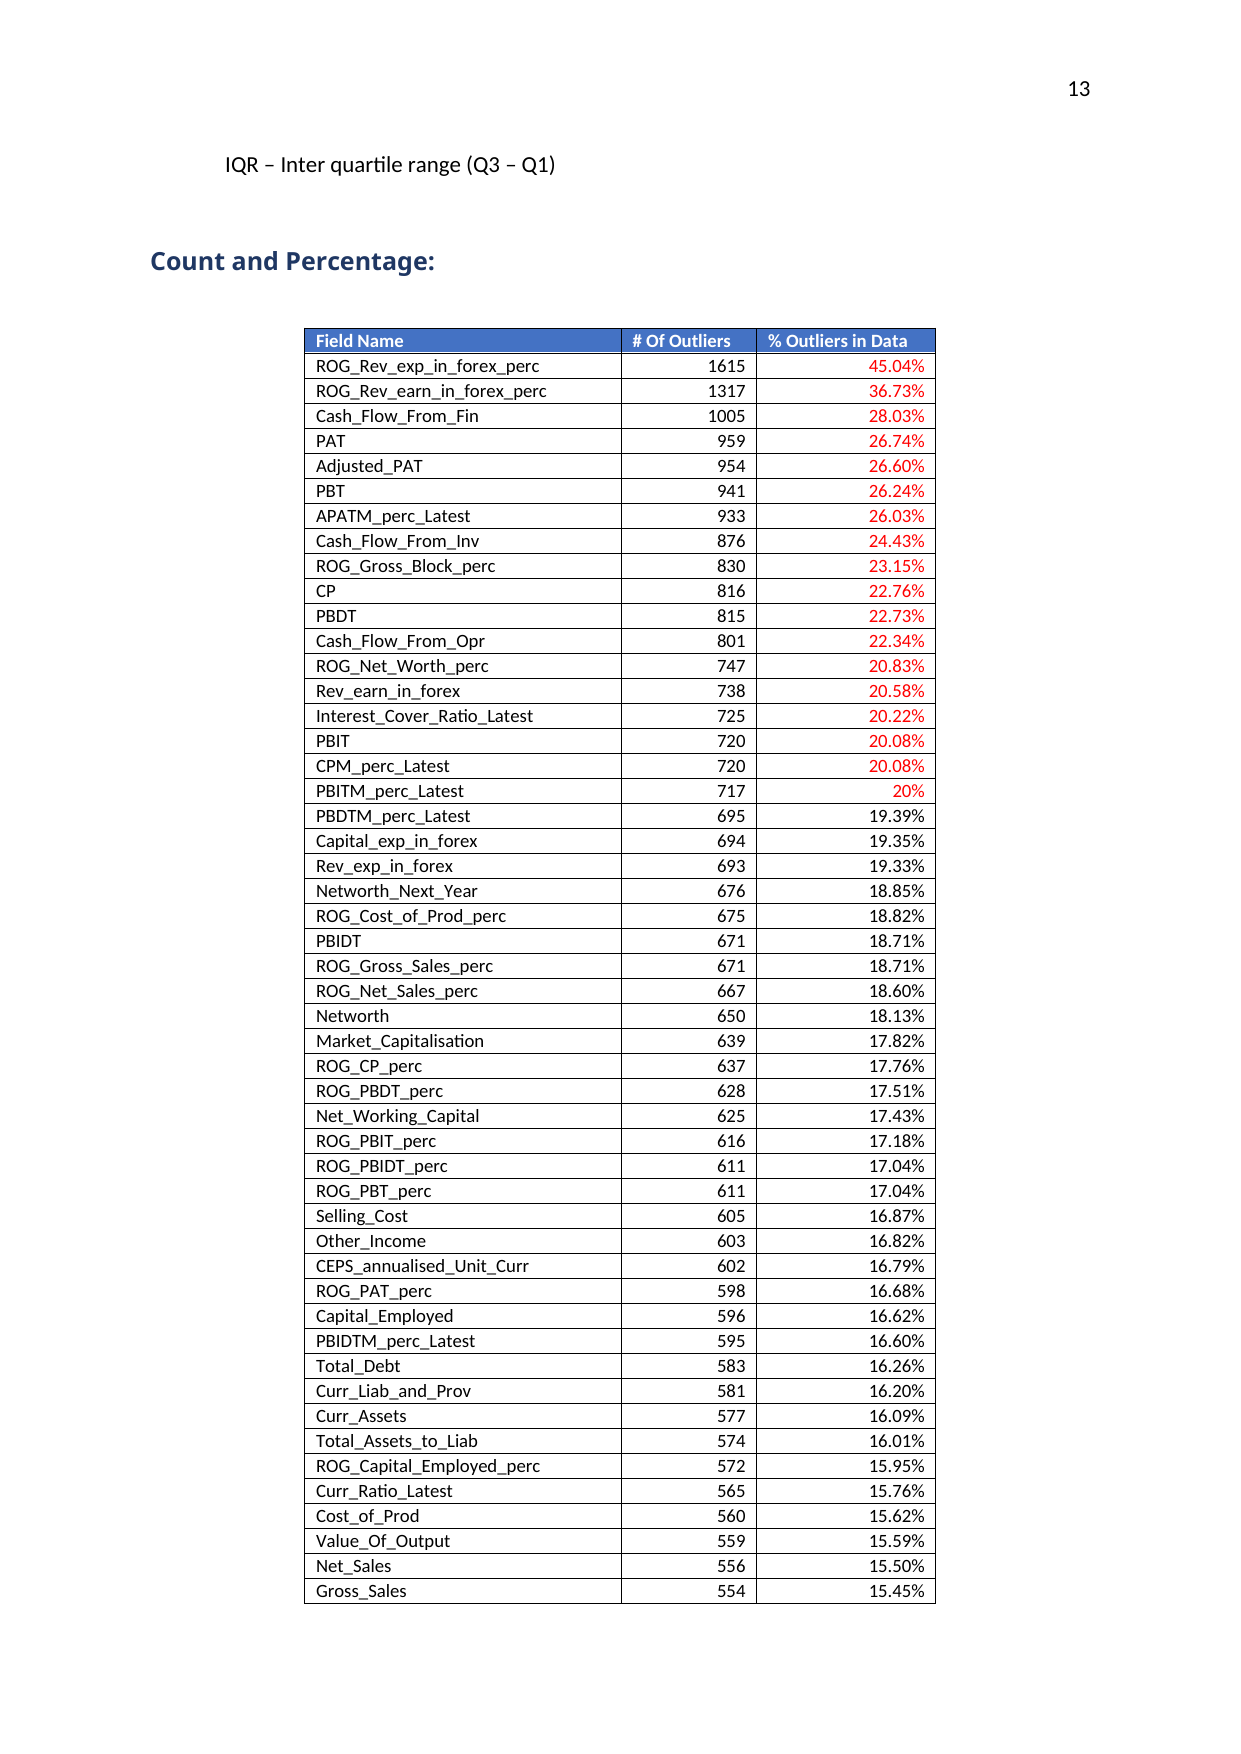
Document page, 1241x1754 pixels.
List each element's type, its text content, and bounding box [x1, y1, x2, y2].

table_cell 637 [622, 1054, 756, 1077]
table_cell 625 [622, 1104, 756, 1127]
table_cell 15.59% [757, 1529, 935, 1552]
table_cell ROG_Net_Worth_perc [305, 654, 621, 677]
table_cell 830 [622, 554, 756, 577]
table_cell 26.24% [757, 479, 935, 502]
table_cell Rev_exp_in_forex [305, 854, 621, 877]
table_cell 556 [622, 1554, 756, 1577]
table_cell 18.13% [757, 1004, 935, 1027]
table_cell 671 [622, 929, 756, 952]
table_cell PBIDTM_perc_Latest [305, 1329, 621, 1352]
table_cell 20% [757, 779, 935, 802]
table_cell 28.03% [757, 404, 935, 427]
table_cell 572 [622, 1454, 756, 1477]
table_cell 602 [622, 1254, 756, 1277]
table_cell Selling_Cost [305, 1204, 621, 1227]
table_header # Of Outliers [622, 329, 756, 352]
table_cell 595 [622, 1329, 756, 1352]
table_cell 876 [622, 529, 756, 552]
table_cell Capital_exp_in_forex [305, 829, 621, 852]
table_cell 18.60% [757, 979, 935, 1002]
table_cell 18.71% [757, 929, 935, 952]
table_cell PBDT [305, 604, 621, 627]
table_cell 23.15% [757, 554, 935, 577]
table_cell 22.73% [757, 604, 935, 627]
table_cell 15.62% [757, 1504, 935, 1527]
table_cell 17.43% [757, 1104, 935, 1127]
table_cell PAT [305, 429, 621, 452]
table_cell ROG_PBT_perc [305, 1179, 621, 1202]
table_cell 17.82% [757, 1029, 935, 1052]
table_cell 720 [622, 729, 756, 752]
table_cell 16.87% [757, 1204, 935, 1227]
table_cell ROG_Rev_exp_in_forex_perc [305, 354, 621, 377]
table_cell 574 [622, 1429, 756, 1452]
table_cell 16.82% [757, 1229, 935, 1252]
table_cell ROG_PBDT_perc [305, 1079, 621, 1102]
table_cell 18.71% [757, 954, 935, 977]
table_cell 15.76% [757, 1479, 935, 1502]
table_cell CPM_perc_Latest [305, 754, 621, 777]
table_cell 611 [622, 1154, 756, 1177]
table_cell 15.45% [757, 1579, 935, 1602]
table_cell 16.68% [757, 1279, 935, 1302]
table_cell 693 [622, 854, 756, 877]
table_cell 16.62% [757, 1304, 935, 1327]
table_cell 36.73% [757, 379, 935, 402]
table_cell 19.39% [757, 804, 935, 827]
text IQR – Inter quartile range (Q3 – Q1) [150, 150, 1090, 178]
table_cell ROG_PBIDT_perc [305, 1154, 621, 1177]
table_cell Cash_Flow_From_Inv [305, 529, 621, 552]
table_cell 16.20% [757, 1379, 935, 1402]
table_cell 559 [622, 1529, 756, 1552]
table_cell Net_Sales [305, 1554, 621, 1577]
table_cell 747 [622, 654, 756, 677]
table_cell 675 [622, 904, 756, 927]
table_cell 16.79% [757, 1254, 935, 1277]
table_cell Curr_Ratio_Latest [305, 1479, 621, 1502]
table_cell Networth [305, 1004, 621, 1027]
table_cell 816 [622, 579, 756, 602]
table_cell 1005 [622, 404, 756, 427]
table_cell 16.01% [757, 1429, 935, 1452]
table_cell Curr_Liab_and_Prov [305, 1379, 621, 1402]
table_cell Gross_Sales [305, 1579, 621, 1602]
table_cell 815 [622, 604, 756, 627]
table_cell Cost_of_Prod [305, 1504, 621, 1527]
table_cell ROG_PBIT_perc [305, 1129, 621, 1152]
table_cell ROG_Rev_earn_in_forex_perc [305, 379, 621, 402]
table_cell 19.33% [757, 854, 935, 877]
table_cell PBITM_perc_Latest [305, 779, 621, 802]
table_cell 959 [622, 429, 756, 452]
table_cell Value_Of_Output [305, 1529, 621, 1552]
table_cell 560 [622, 1504, 756, 1527]
table_cell 694 [622, 829, 756, 852]
table_cell 26.03% [757, 504, 935, 527]
table_cell Adjusted_PAT [305, 454, 621, 477]
table_cell 20.58% [757, 679, 935, 702]
table_cell 605 [622, 1204, 756, 1227]
table_cell Capital_Employed [305, 1304, 621, 1327]
table_cell Total_Debt [305, 1354, 621, 1377]
table_cell Curr_Assets [305, 1404, 621, 1427]
table_cell 20.08% [757, 754, 935, 777]
table_cell Net_Working_Capital [305, 1104, 621, 1127]
table_cell 596 [622, 1304, 756, 1327]
table_cell PBT [305, 479, 621, 502]
table_cell ROG_Net_Sales_perc [305, 979, 621, 1002]
table_cell Interest_Cover_Ratio_Latest [305, 704, 621, 727]
table_cell CP [305, 579, 621, 602]
table_cell 16.26% [757, 1354, 935, 1377]
table_cell Cash_Flow_From_Opr [305, 629, 621, 652]
table_cell 628 [622, 1079, 756, 1102]
table_cell ROG_Capital_Employed_perc [305, 1454, 621, 1477]
table_cell 639 [622, 1029, 756, 1052]
table_cell 667 [622, 979, 756, 1002]
table_cell 933 [622, 504, 756, 527]
table_cell 18.82% [757, 904, 935, 927]
table_cell PBDTM_perc_Latest [305, 804, 621, 827]
table_cell 1615 [622, 354, 756, 377]
table_cell 24.43% [757, 529, 935, 552]
table_cell 17.18% [757, 1129, 935, 1152]
table_cell 581 [622, 1379, 756, 1402]
table_cell 565 [622, 1479, 756, 1502]
table_cell 15.95% [757, 1454, 935, 1477]
table_cell PBIDT [305, 929, 621, 952]
table_cell 17.04% [757, 1154, 935, 1177]
table_cell 20.83% [757, 654, 935, 677]
table_cell 676 [622, 879, 756, 902]
table_cell 954 [622, 454, 756, 477]
table_cell 16.60% [757, 1329, 935, 1352]
table_cell 16.09% [757, 1404, 935, 1427]
table_cell 17.76% [757, 1054, 935, 1077]
table_cell Market_Capitalisation [305, 1029, 621, 1052]
table_cell 22.76% [757, 579, 935, 602]
table_cell 583 [622, 1354, 756, 1377]
table_cell 577 [622, 1404, 756, 1427]
table_cell 18.85% [757, 879, 935, 902]
table_cell Rev_earn_in_forex [305, 679, 621, 702]
table_cell PBIT [305, 729, 621, 752]
table_cell 19.35% [757, 829, 935, 852]
table_cell 17.04% [757, 1179, 935, 1202]
table_cell ROG_PAT_perc [305, 1279, 621, 1302]
table_cell 611 [622, 1179, 756, 1202]
table_cell 26.74% [757, 429, 935, 452]
subtitle Count and Percentage: [150, 244, 1090, 278]
table_cell 725 [622, 704, 756, 727]
table_cell 26.60% [757, 454, 935, 477]
table_cell 20.22% [757, 704, 935, 727]
table_cell 695 [622, 804, 756, 827]
table_cell 650 [622, 1004, 756, 1027]
table_cell 603 [622, 1229, 756, 1252]
table_cell 671 [622, 954, 756, 977]
table_cell Other_Income [305, 1229, 621, 1252]
table_cell 801 [622, 629, 756, 652]
table_cell ROG_Cost_of_Prod_perc [305, 904, 621, 927]
table_cell 20.08% [757, 729, 935, 752]
table_cell ROG_Gross_Sales_perc [305, 954, 621, 977]
table_cell 22.34% [757, 629, 935, 652]
table_cell Networth_Next_Year [305, 879, 621, 902]
table_cell 45.04% [757, 354, 935, 377]
table_cell Total_Assets_to_Liab [305, 1429, 621, 1452]
table_cell 941 [622, 479, 756, 502]
table_cell 598 [622, 1279, 756, 1302]
table_cell 554 [622, 1579, 756, 1602]
table_cell 717 [622, 779, 756, 802]
table_cell 720 [622, 754, 756, 777]
table_cell APATM_perc_Latest [305, 504, 621, 527]
table_cell 616 [622, 1129, 756, 1152]
table_cell 15.50% [757, 1554, 935, 1577]
table_header % Outliers in Data [757, 329, 935, 352]
table_cell 738 [622, 679, 756, 702]
table_cell 17.51% [757, 1079, 935, 1102]
table_header Field Name [305, 329, 621, 352]
table_cell ROG_CP_perc [305, 1054, 621, 1077]
table_cell ROG_Gross_Block_perc [305, 554, 621, 577]
table_cell CEPS_annualised_Unit_Curr [305, 1254, 621, 1277]
table_cell Cash_Flow_From_Fin [305, 404, 621, 427]
table_cell 1317 [622, 379, 756, 402]
